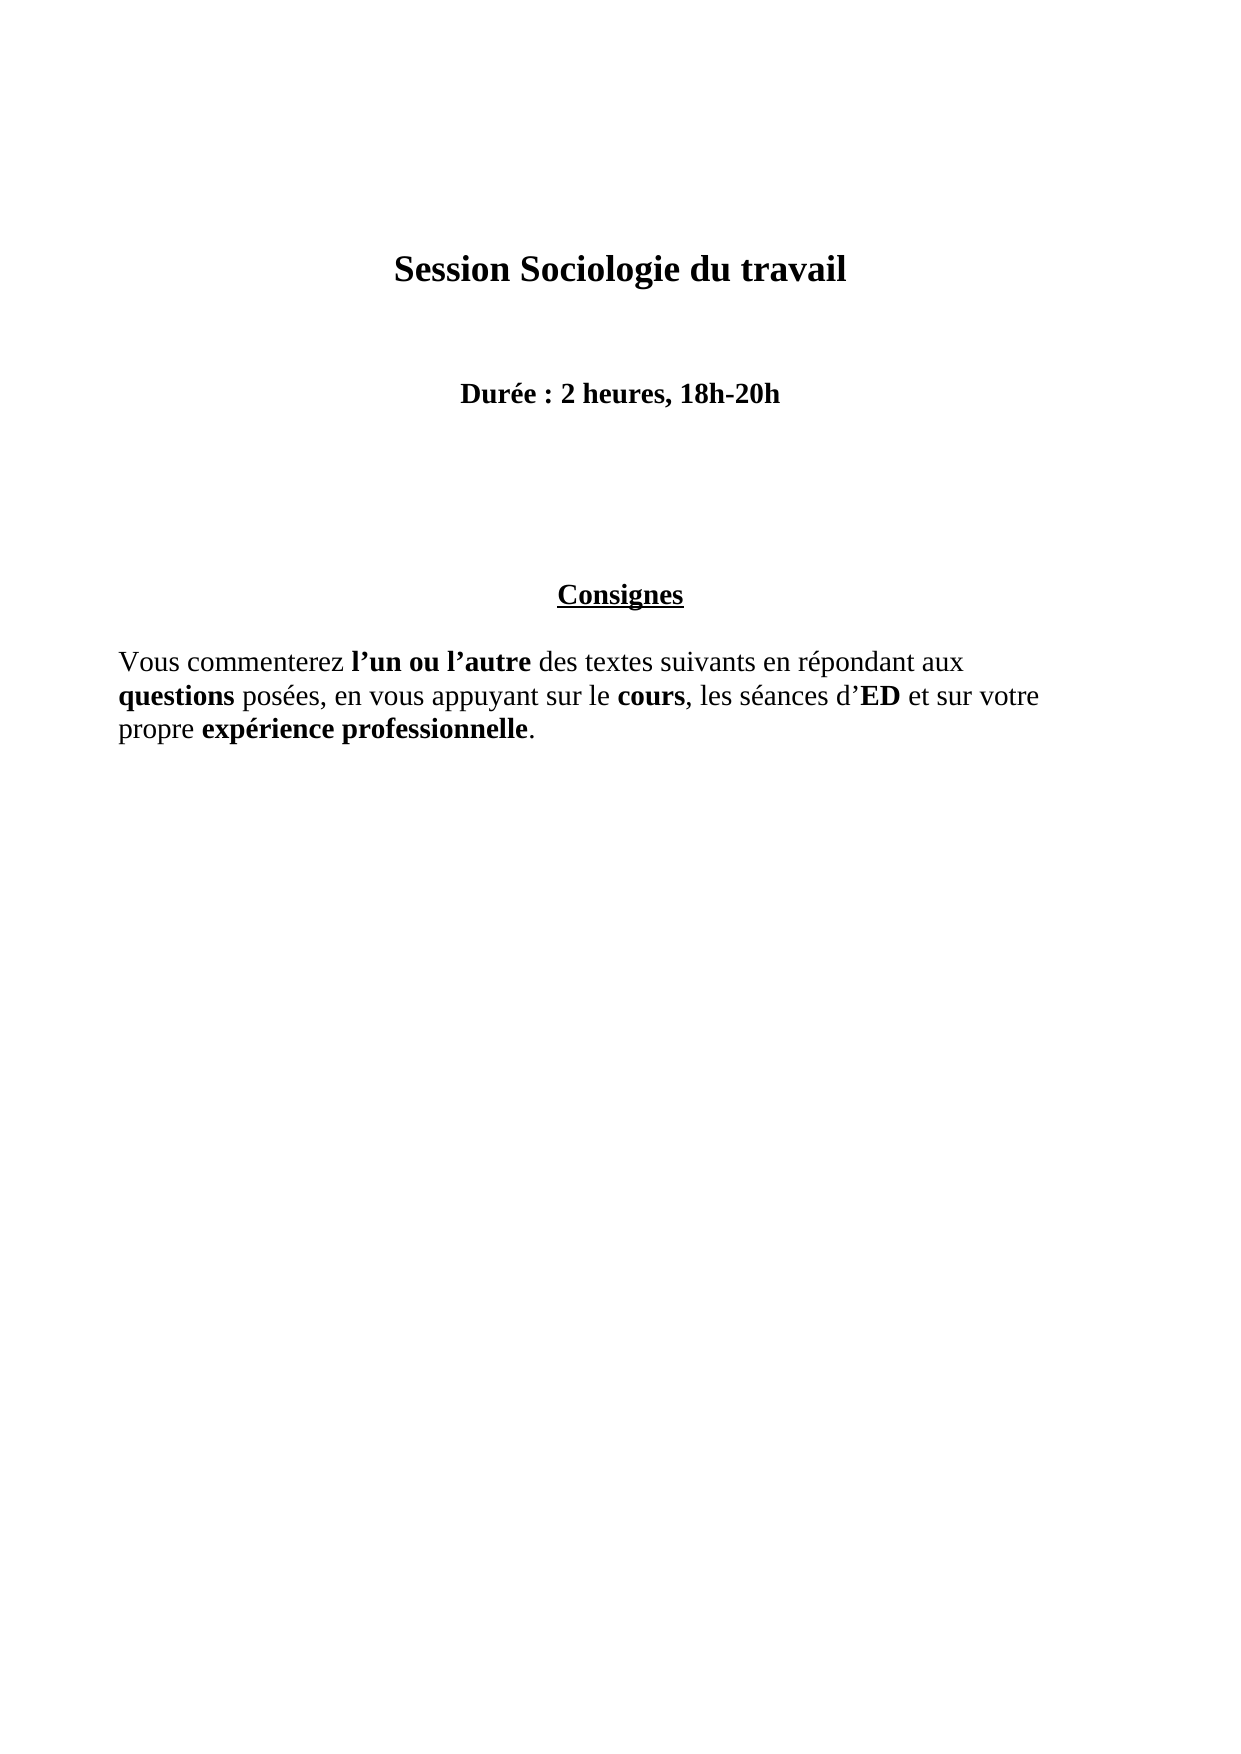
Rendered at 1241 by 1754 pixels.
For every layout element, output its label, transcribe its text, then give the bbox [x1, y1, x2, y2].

text propre expérience professionnelle. [118, 711, 1122, 745]
text Durée : 2 heures, 18h-20h [118, 376, 1122, 409]
text Session Sociologie du travail [118, 246, 1122, 289]
text Consignes [118, 577, 1122, 611]
text Vous commenterez l’un ou l’autre des textes suivants en répondant aux [118, 644, 1122, 678]
text questions posées, en vous appuyant sur le cours, les séances d’ED et sur votre [118, 678, 1122, 711]
